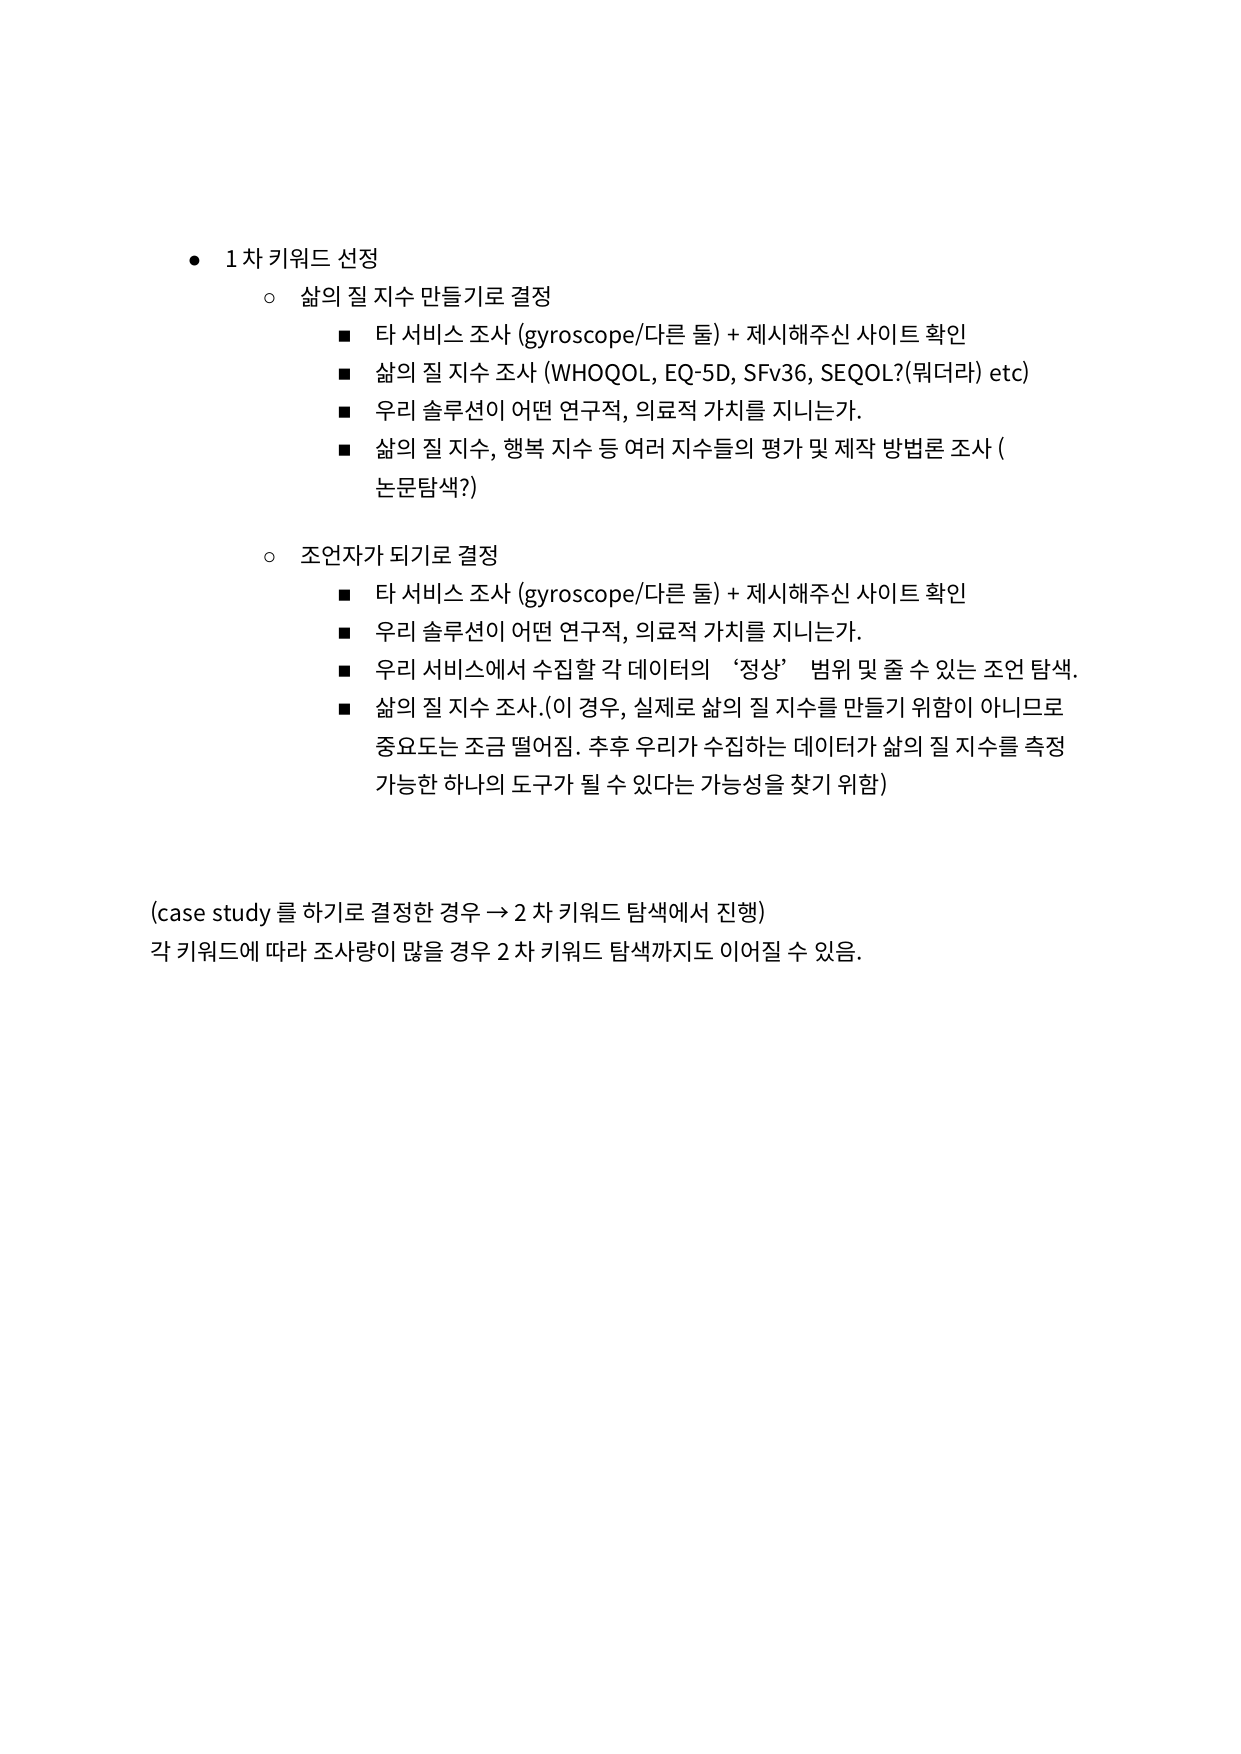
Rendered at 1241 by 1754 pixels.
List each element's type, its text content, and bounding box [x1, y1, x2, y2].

list 타 서비스 조사 (gyroscope/다른 둘) + 제시해주신 사이트 확인 [337, 576, 1090, 609]
list 삶의 질 지수 만들기로 결정 [262, 279, 1090, 312]
list 삶의 질 지수, 행복 지수 등 여러 지수들의 평가 및 제작 방법론 조사 (논문탐색?) [337, 431, 1090, 503]
list 타 서비스 조사 (gyroscope/다른 둘) + 제시해주신 사이트 확인 [337, 317, 1090, 350]
list 우리 서비스에서 수집할 각 데이터의 ‘정상’ 범위 및 줄 수 있는 조언 탐색. [337, 652, 1090, 685]
list 삶의 질 지수 조사.(이 경우, 실제로 삶의 질 지수를 만들기 위함이 아니므로 중요도는 조금 떨어짐. 추후 우리가 수집하는 데이터가 삶의 질 지수를 측정 가능한 하나의 도구가 될 수 있다는 가능성을 찾기 위함) [337, 690, 1090, 800]
list 삶의 질 지수 조사 (WHOQOL, EQ-5D, SFv36, SEQOL?(뭐더라) etc) [337, 355, 1090, 388]
list 우리 솔루션이 어떤 연구적, 의료적 가치를 지니는가. [337, 614, 1090, 647]
list 조언자가 되기로 결정 [262, 538, 1090, 571]
list 우리 솔루션이 어떤 연구적, 의료적 가치를 지니는가. [337, 393, 1090, 426]
text (case study를 하기로 결정한 경우 → 2차 키워드 탐색에서 진행) [150, 895, 1090, 928]
list 1차 키워드 선정 [187, 241, 1090, 274]
text 각 키워드에 따라 조사량이 많을 경우 2차 키워드 탐색까지도 이어질 수 있음. [150, 933, 1090, 967]
